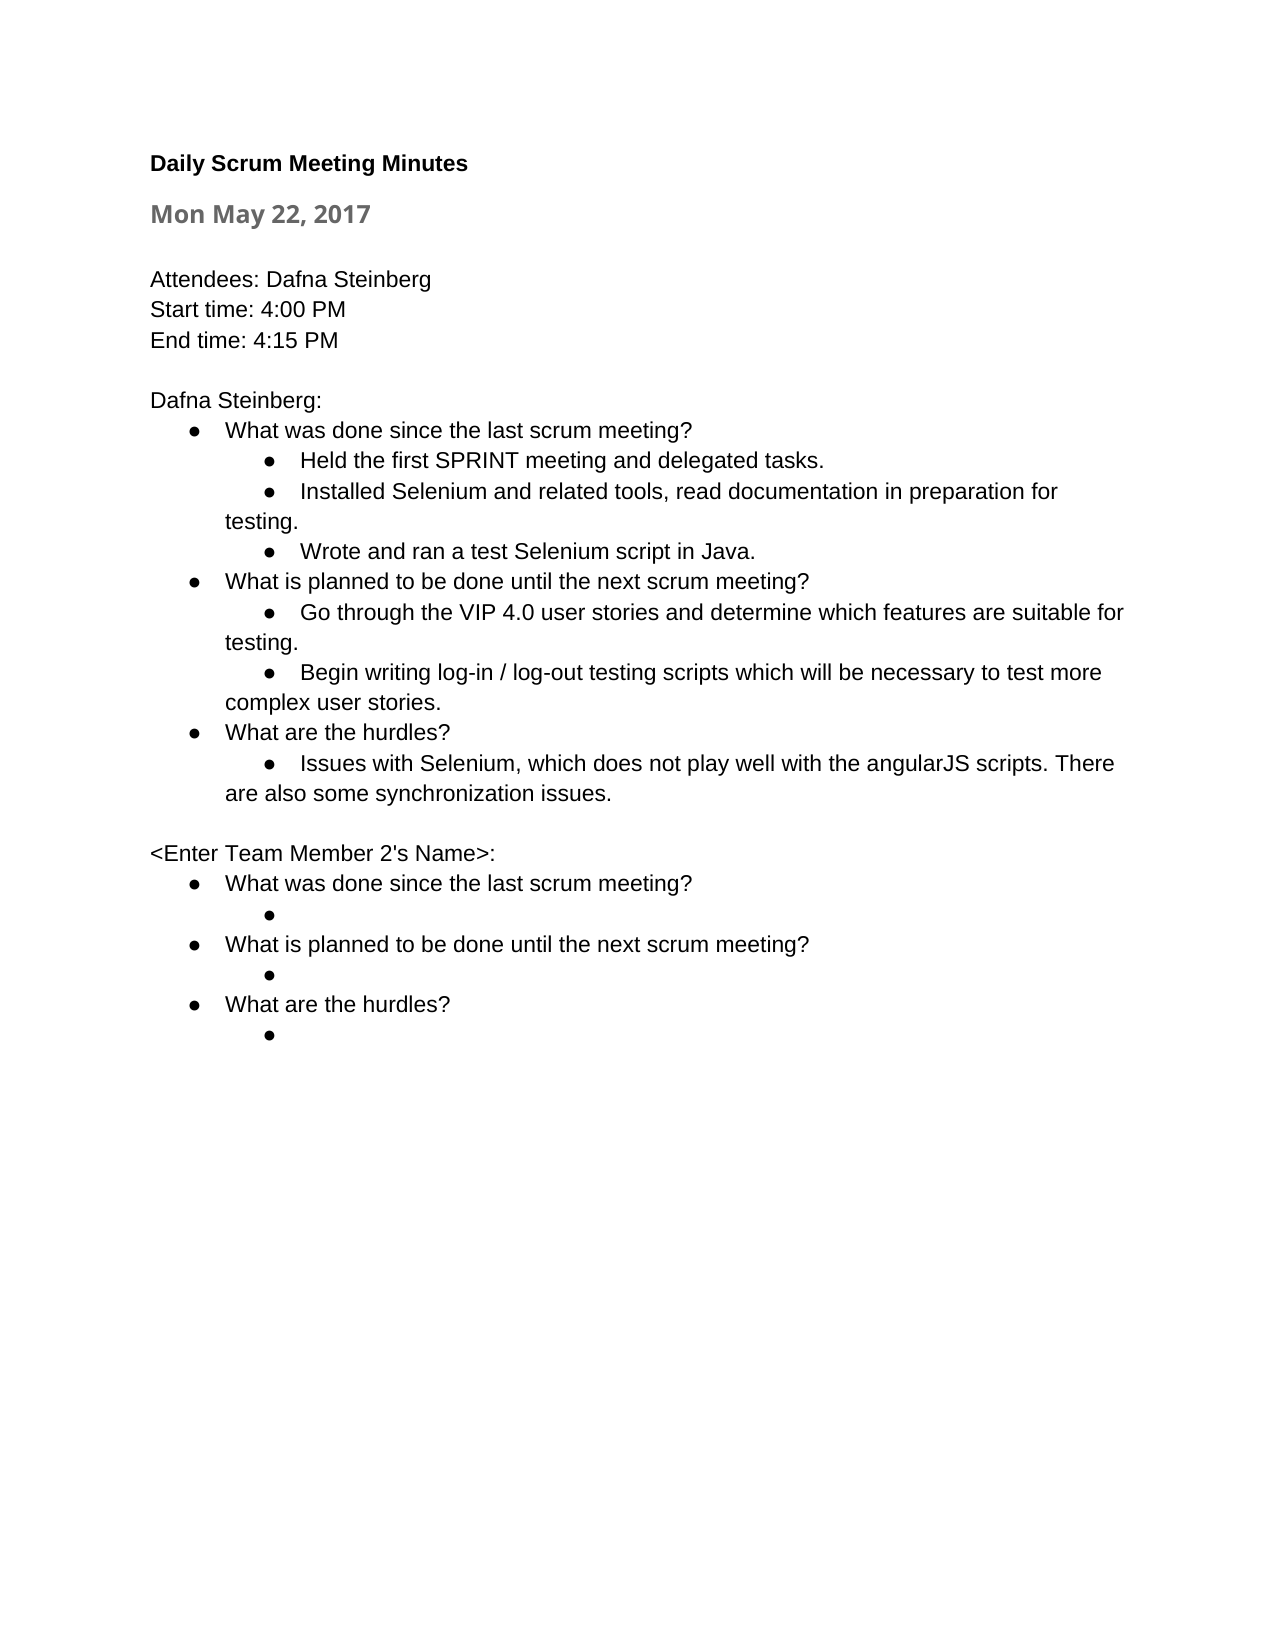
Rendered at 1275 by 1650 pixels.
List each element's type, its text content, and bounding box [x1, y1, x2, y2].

list What is planned to be done until the next scrum meeting? [187, 568, 1125, 595]
text Attendees: Dafna Steinberg [150, 266, 1125, 293]
list What are the hurdles? [187, 991, 1125, 1018]
list Begin writing log-in / log-out testing scripts which will be necessary to test more complex user stories. [225, 659, 1125, 716]
list What are the hurdles? [187, 719, 1125, 746]
list Wrote and ran a test Selenium script in Java. [225, 538, 1125, 564]
list Issues with Selenium, which does not play well with the angularJS scripts. There are also some synchronization issues. [225, 749, 1125, 806]
list What was done since the last scrum meeting? [187, 417, 1125, 444]
list What is planned to be done until the next scrum meeting? [187, 931, 1125, 957]
text Start time: 4:00 PM [150, 296, 1125, 323]
text Daily Scrum Meeting Minutes [150, 150, 1125, 176]
text End time: 4:15 PM [150, 327, 1125, 353]
list Go through the VIP 4.0 user stories and determine which features are suitable for testing. [225, 598, 1125, 655]
list Held the first SPRINT meeting and delegated tasks. [225, 447, 1125, 474]
list Installed Selenium and related tools, read documentation in preparation for testing. [225, 478, 1125, 534]
text Dafna Steinberg: [150, 387, 1125, 413]
text <Enter Team Member 2's Name>: [150, 840, 1125, 867]
subtitle Mon May 22, 2017 [150, 197, 1125, 231]
list What was done since the last scrum meeting? [187, 870, 1125, 897]
